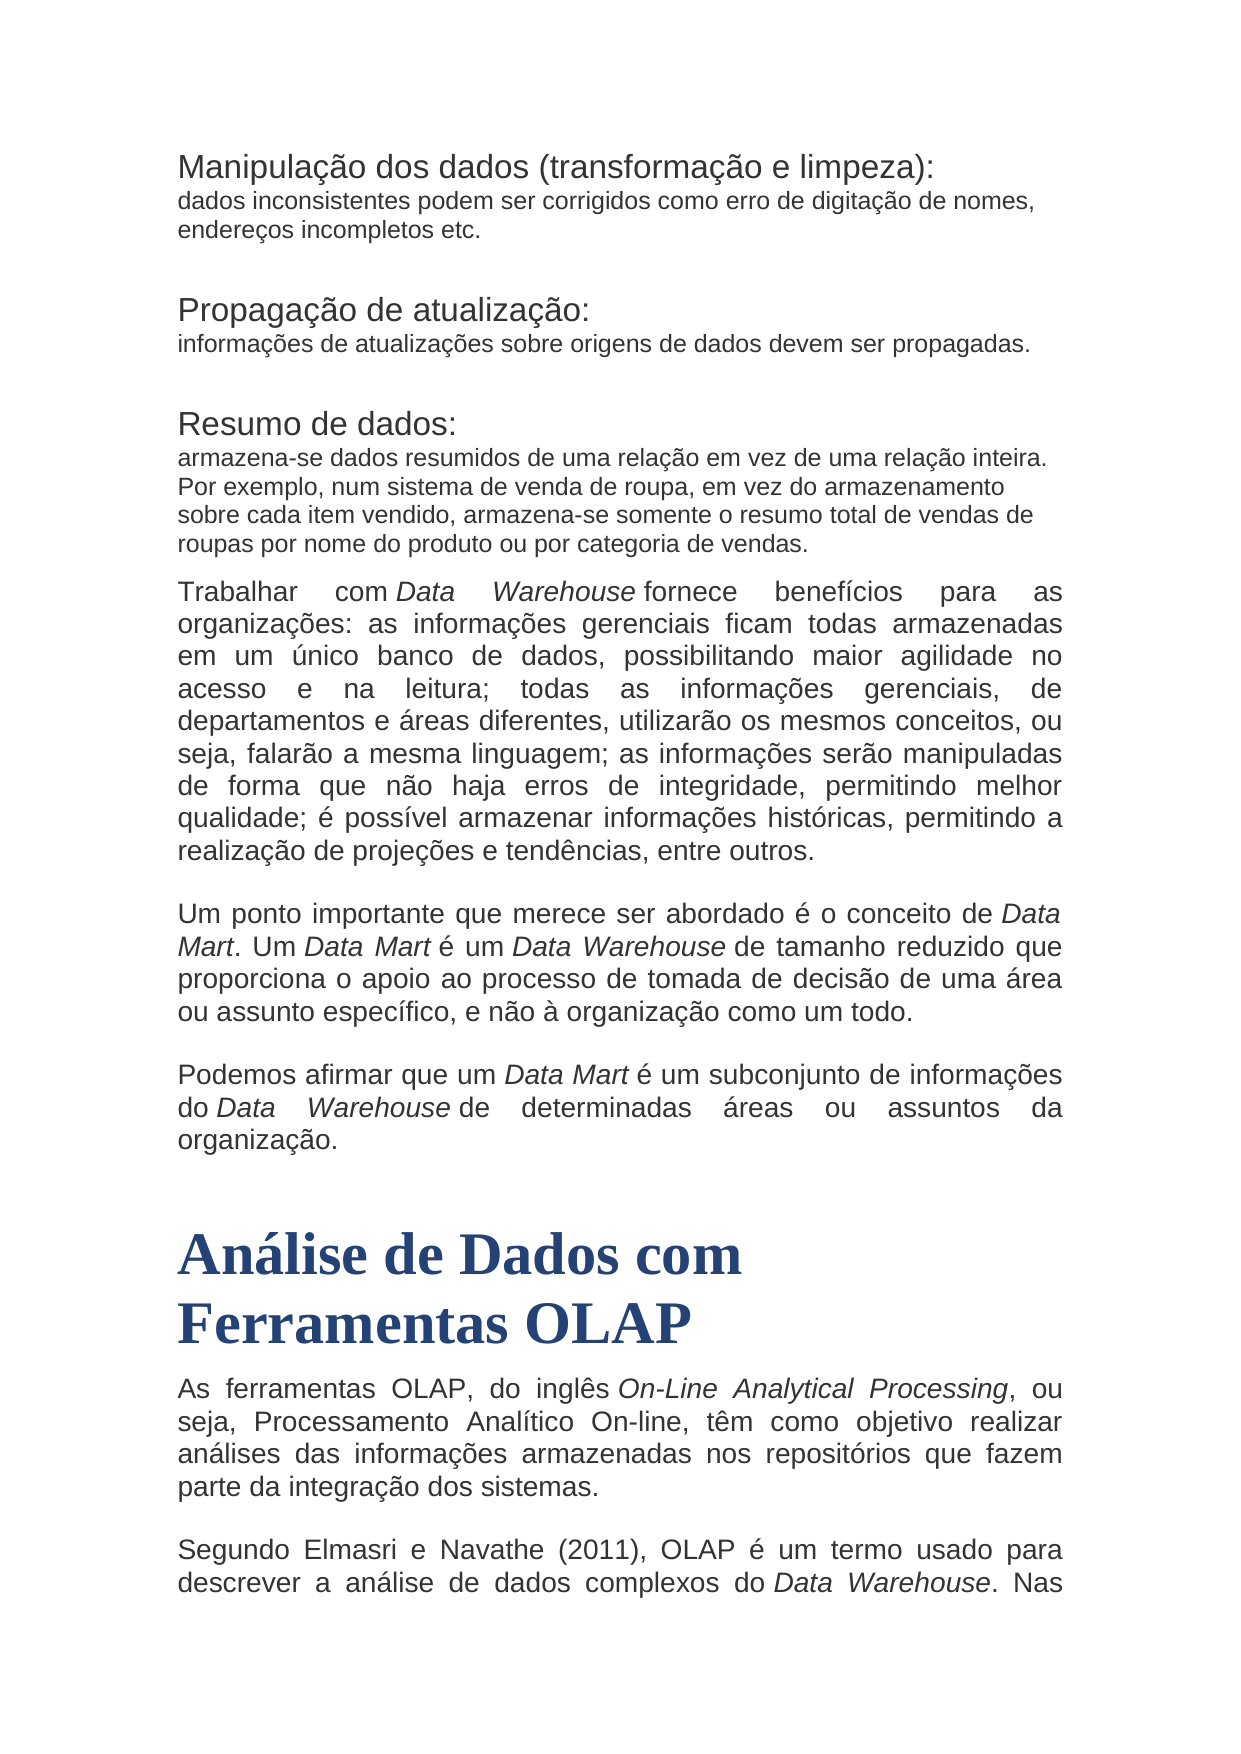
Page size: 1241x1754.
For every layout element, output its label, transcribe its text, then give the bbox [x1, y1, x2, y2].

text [177, 1533, 1063, 1598]
text Um ponto importante que merece ser abordado é o conceito de Data Mart. Um Data Mart é um Data Warehouse de tamanho reduzido que proporciona o apoio ao processo de tomada de decisão de uma área ou assunto específico, e não à organização como um todo. [177, 897, 1063, 1027]
text Resumo de dados: [177, 404, 1063, 443]
text Podemos afirmar que um Data Mart é um subconjunto de informações do Data Warehouse de determinadas áreas ou assuntos da organização. [177, 1058, 1063, 1155]
text informações de atualizações sobre origens de dados devem ser propagadas. [177, 329, 1063, 358]
text armazena-se dados resumidos de uma relação em vez de uma relação inteira. Por exemplo, num sistema de venda de roupa, em vez do armazenamento sobre cada item vendido, armazena-se somente o resumo total de vendas de roupas por nome do produto ou por categoria de vendas. [177, 443, 1063, 558]
text As ferramentas OLAP, do inglês On-Line Analytical Processing, ou seja, Processamento Analítico On-line, têm como objetivo realizar análises das informações armazenadas nos repositórios que fazem parte da integração dos sistemas. [177, 1372, 1063, 1502]
text dados inconsistentes podem ser corrigidos como erro de digitação de nomes, endereços incompletos etc. [177, 186, 1063, 243]
text Trabalhar com Data Warehouse fornece benefícios para as organizações: as informações gerenciais ficam todas armazenadas em um único banco de dados, possibilitando maior agilidade no acesso e na leitura; todas as informações gerenciais, de departamentos e áreas diferentes, utilizarão os mesmos conceitos, ou seja, falarão a mesma linguagem; as informações serão manipuladas de forma que não haja erros de integridade, permitindo melhor qualidade; é possível armazenar informações históricas, permitindo a realização de projeções e tendências, entre outros. [177, 574, 1063, 866]
text Análise de Dados com Ferramentas OLAP [177, 1218, 1063, 1357]
text Propagação de atualização: [177, 290, 1063, 329]
text Manipulação dos dados (transformação e limpeza): [177, 148, 1063, 186]
